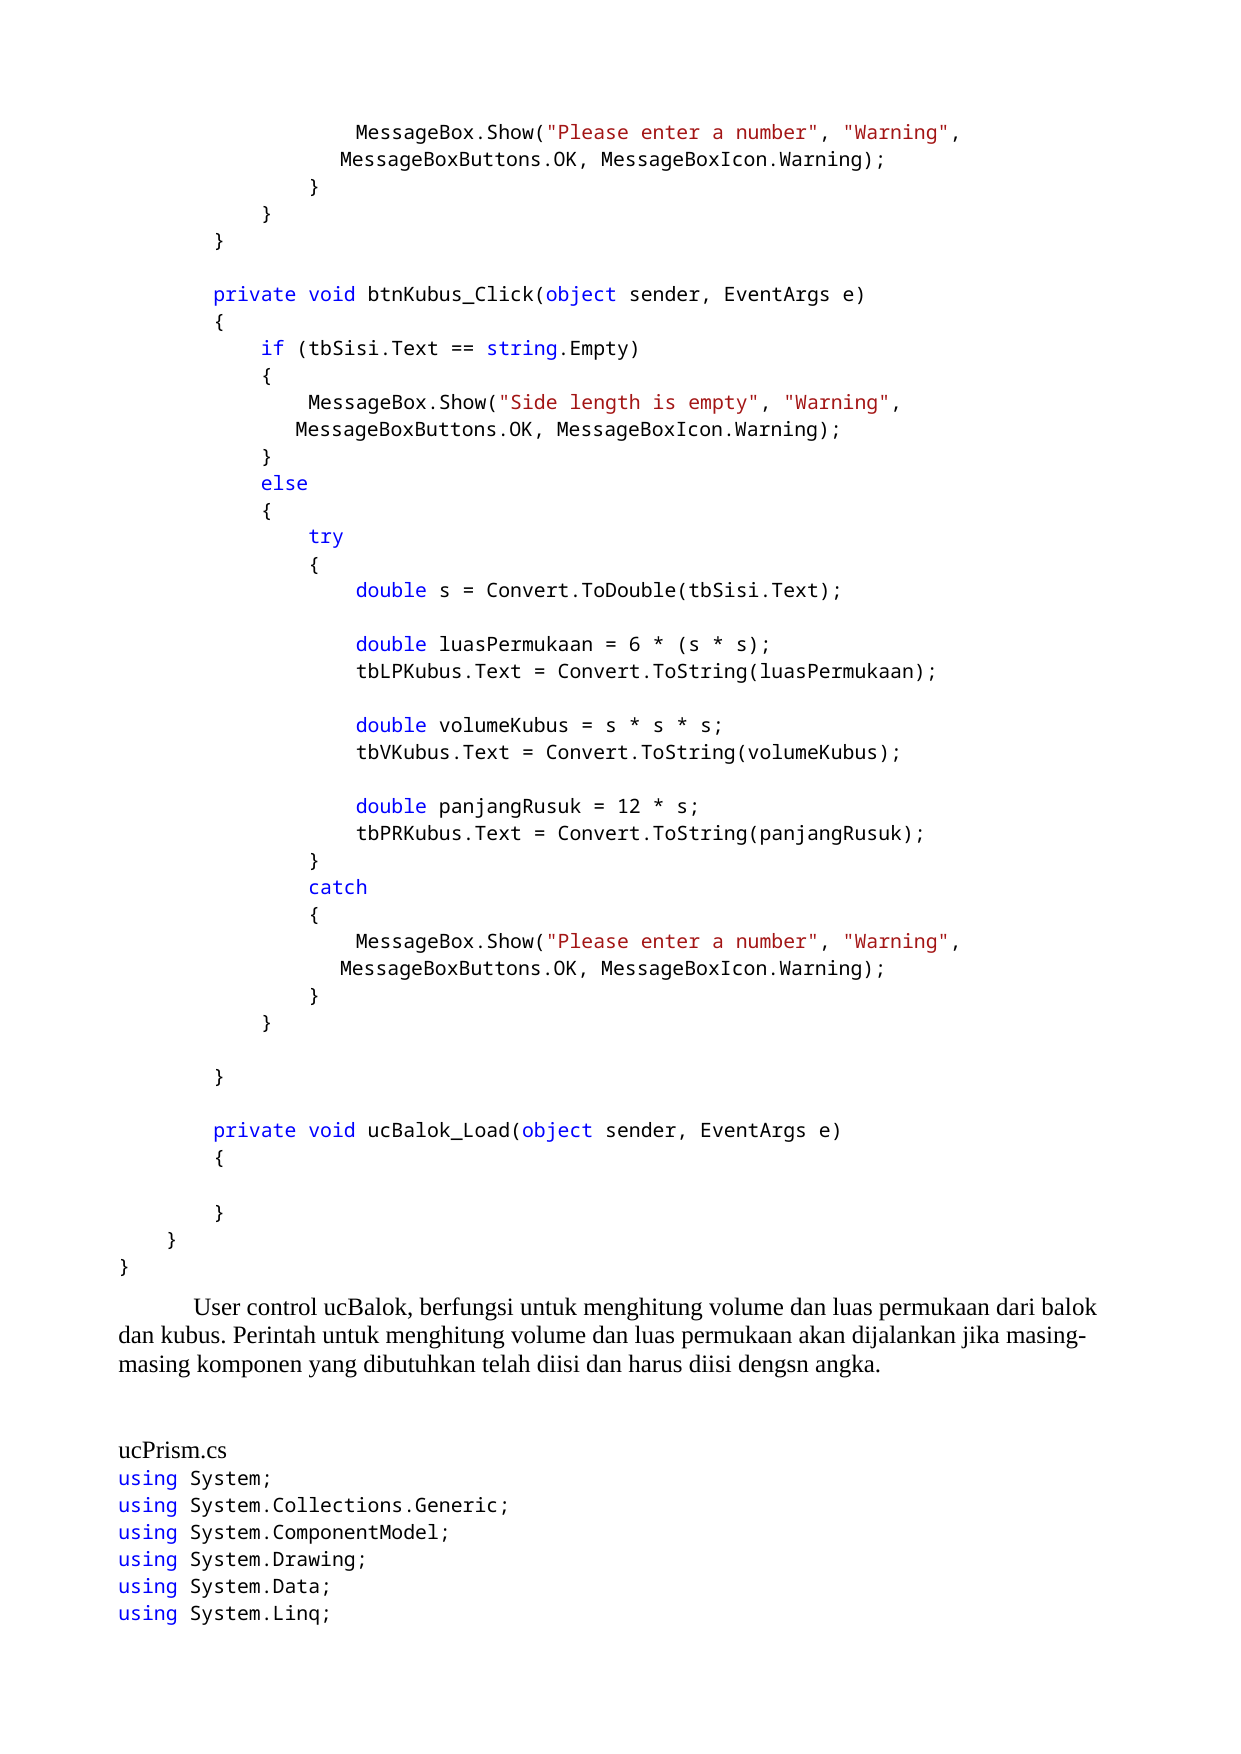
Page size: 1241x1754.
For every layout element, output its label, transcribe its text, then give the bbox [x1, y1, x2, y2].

text } [118, 1062, 1122, 1089]
text MessageBoxButtons.OK, MessageBoxIcon.Warning); [118, 145, 1122, 172]
text private void btnKubus_Click(object sender, EventArgs e) [118, 280, 1122, 307]
text ucPrism.cs [118, 1436, 1122, 1464]
text } [118, 199, 1122, 226]
text { [118, 496, 1122, 523]
text double panjangRusuk = 12 * s; [118, 793, 1122, 819]
text else [118, 469, 1122, 496]
text double luasPermukaan = 6 * (s * s); [118, 631, 1122, 658]
text if (tbSisi.Text == string.Empty) [118, 334, 1122, 361]
text { [118, 1143, 1122, 1170]
text double volumeKubus = s * s * s; [118, 712, 1122, 739]
text { [118, 901, 1122, 927]
text } [118, 172, 1122, 199]
text catch [118, 873, 1122, 901]
text using System.Collections.Generic; [118, 1491, 1122, 1518]
text MessageBoxButtons.OK, MessageBoxIcon.Warning); [118, 954, 1122, 981]
text using System.Data; [118, 1572, 1122, 1599]
text tbLPKubus.Text = Convert.ToString(luasPermukaan); [118, 658, 1122, 685]
text } [118, 226, 1122, 253]
text } [118, 847, 1122, 873]
text } [118, 981, 1122, 1008]
text } [118, 1198, 1122, 1225]
text { [118, 307, 1122, 334]
text } [118, 442, 1122, 469]
text { [118, 550, 1122, 577]
text tbPRKubus.Text = Convert.ToString(panjangRusuk); [118, 819, 1122, 847]
text private void ucBalok_Load(object sender, EventArgs e) [118, 1116, 1122, 1143]
text MessageBoxButtons.OK, MessageBoxIcon.Warning); [118, 415, 1122, 442]
text using System; [118, 1464, 1122, 1491]
text MessageBox.Show("Please enter a number", "Warning", [118, 927, 1122, 954]
text using System.Linq; [118, 1599, 1122, 1626]
text MessageBox.Show("Side length is empty", "Warning", [118, 388, 1122, 415]
text tbVKubus.Text = Convert.ToString(volumeKubus); [118, 739, 1122, 766]
text using System.Drawing; [118, 1545, 1122, 1572]
text double s = Convert.ToDouble(tbSisi.Text); [118, 577, 1122, 604]
text } [118, 1225, 1122, 1252]
text using System.ComponentModel; [118, 1518, 1122, 1545]
text { [118, 361, 1122, 388]
text } [118, 1252, 1122, 1279]
text } [118, 1008, 1122, 1035]
text User control ucBalok, berfungsi untuk menghitung volume dan luas permukaan dari balok dan kubus. Perintah untuk menghitung volume dan luas permukaan akan dijalankan jika masing-masing komponen yang dibutuhkan telah diisi dan harus diisi dengsn angka. [118, 1292, 1122, 1378]
text MessageBox.Show("Please enter a number", "Warning", [118, 118, 1122, 145]
text try [118, 523, 1122, 550]
